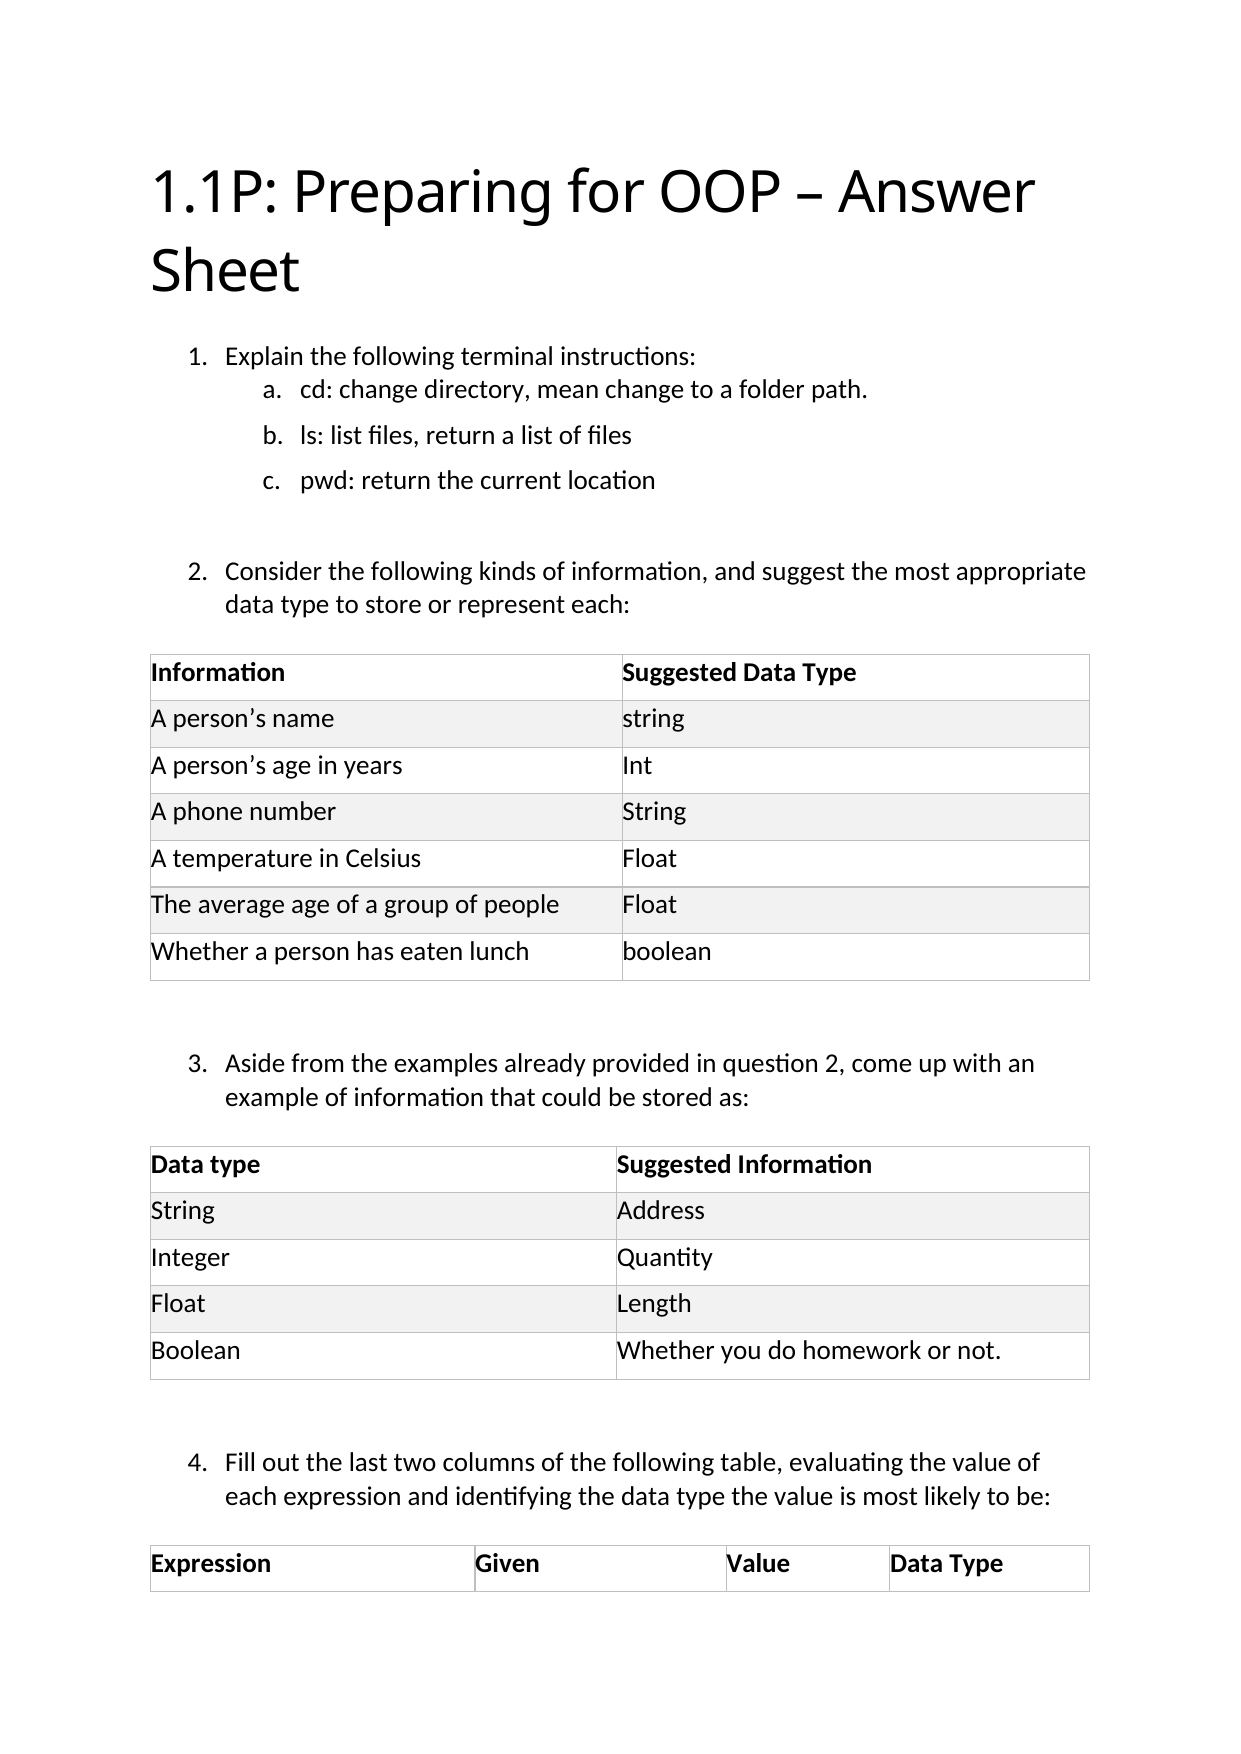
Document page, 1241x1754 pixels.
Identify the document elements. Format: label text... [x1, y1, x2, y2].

table_header Given [476, 1546, 726, 1591]
table_cell Float [151, 1286, 616, 1332]
table_cell Length [617, 1286, 1089, 1332]
table_cell A phone number [151, 794, 622, 840]
title 1.1P: Preparing for OOP – Answer Sheet [150, 150, 1090, 309]
table_header Expression [151, 1546, 474, 1591]
table_header Information [151, 655, 622, 700]
table_cell Int [623, 748, 1089, 793]
table_cell String [151, 1193, 616, 1239]
table_cell boolean [623, 934, 1089, 979]
table_cell Float [623, 888, 1089, 933]
table_cell A person’s age in years [151, 748, 622, 793]
table_cell Boolean [151, 1333, 616, 1378]
table_cell A temperature in Celsius [151, 841, 622, 886]
list Explain the following terminal instructions: [187, 339, 1090, 372]
table_cell Whether a person has eaten lunch [151, 934, 622, 979]
table_header Value [727, 1546, 889, 1591]
list Fill out the last two columns of the following table, evaluating the value of each expression and identifying the data type the value is most likely to be: [187, 1446, 1090, 1512]
table_cell Float [623, 841, 1089, 886]
table_header Suggested Data Type [623, 655, 1089, 700]
list Aside from the examples already provided in question 2, come up with an example of information that could be stored as: [187, 1047, 1090, 1113]
list ls: list files, return a list of files [262, 418, 1090, 451]
table_header Suggested Information [617, 1147, 1089, 1192]
table_cell string [623, 701, 1089, 747]
table_cell String [623, 794, 1089, 840]
table_cell The average age of a group of people [151, 888, 622, 933]
table_header Data type [151, 1147, 616, 1192]
table_cell Whether you do homework or not. [617, 1333, 1089, 1378]
list pwd: return the current location [262, 463, 1090, 497]
table_cell Quantity [617, 1240, 1089, 1285]
list Consider the following kinds of information, and suggest the most appropriate data type to store or represent each: [187, 554, 1090, 621]
list cd: change directory, mean change to a folder path. [262, 372, 1090, 406]
table_cell Address [617, 1193, 1089, 1239]
table_cell Integer [151, 1240, 616, 1285]
table_cell A person’s name [151, 701, 622, 747]
table_header Data Type [890, 1546, 1089, 1591]
